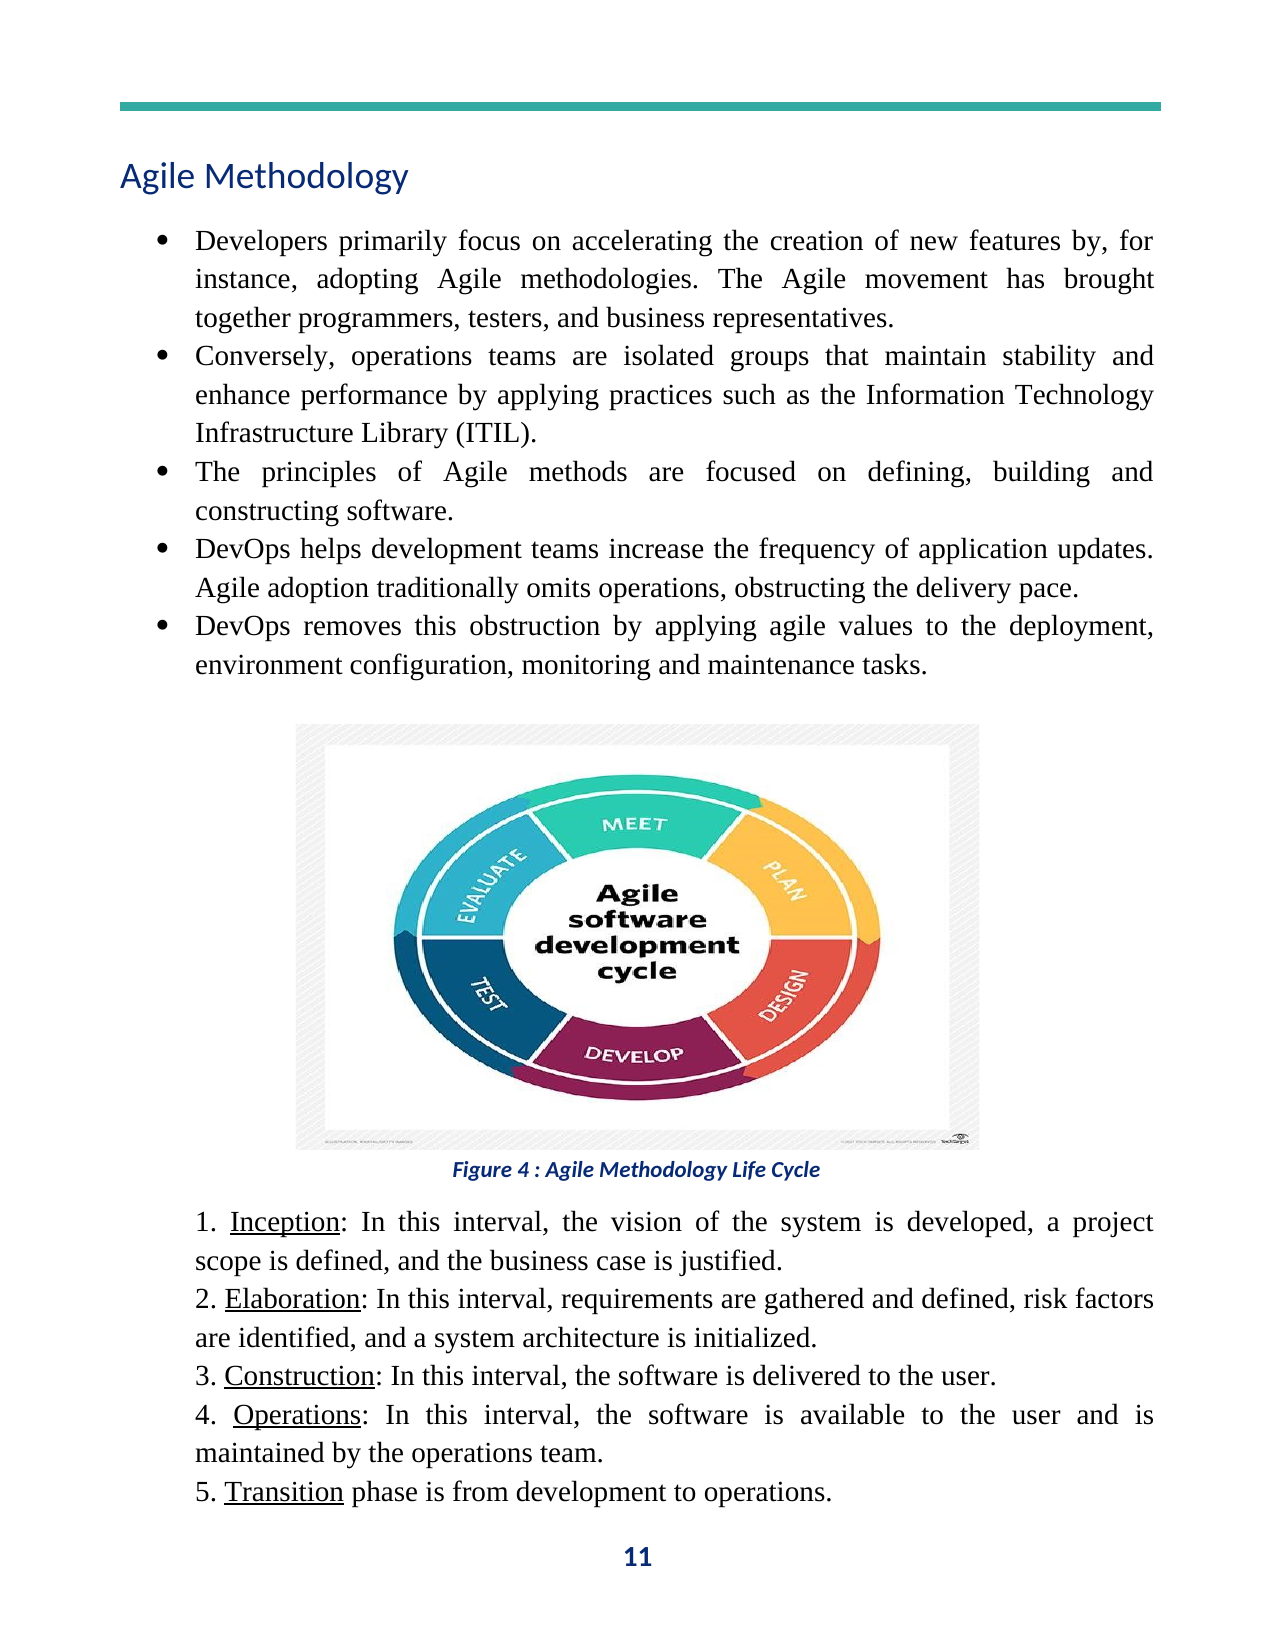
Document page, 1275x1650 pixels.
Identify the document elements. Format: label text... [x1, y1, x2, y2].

list DevOps removes this obstruction by applying agile values to the deployment, environment configuration, monitoring and maintenance tasks. [157, 608, 1155, 681]
text Figure 4 : Agile Methodology Life Cycle [120, 1155, 1155, 1183]
list 2. Elaboration: In this interval, requirements are gathered and defined, risk factors are identified, and a system architecture is initialized. [195, 1281, 1155, 1353]
list 1. Inception: In this interval, the vision of the system is developed, a project scope is defined, and the business case is justified. [195, 1204, 1155, 1276]
list 4. Operations: In this interval, the software is available to the user and is maintained by the operations team. [195, 1397, 1155, 1469]
list DevOps helps development teams increase the frequency of application updates. Agile adoption traditionally omits operations, obstructing the delivery pace. [157, 531, 1155, 603]
picture [295, 724, 980, 1150]
subtitle Agile Methodology [120, 152, 1155, 198]
list Developers primarily focus on accelerating the creation of new features by, for instance, adopting Agile methodologies. The Agile movement has brought together programmers, testers, and business representatives. [157, 223, 1155, 333]
list 5. Transition phase is from development to operations. [195, 1474, 1155, 1507]
list Conversely, operations teams are isolated groups that maintain stability and enhance performance by applying practices such as the Information Technology Infrastructure Library (ITIL). [157, 338, 1155, 449]
list The principles of Agile methods are focused on defining, building and constructing software. [157, 454, 1155, 526]
list 3. Construction: In this interval, the software is delivered to the user. [195, 1358, 1155, 1392]
